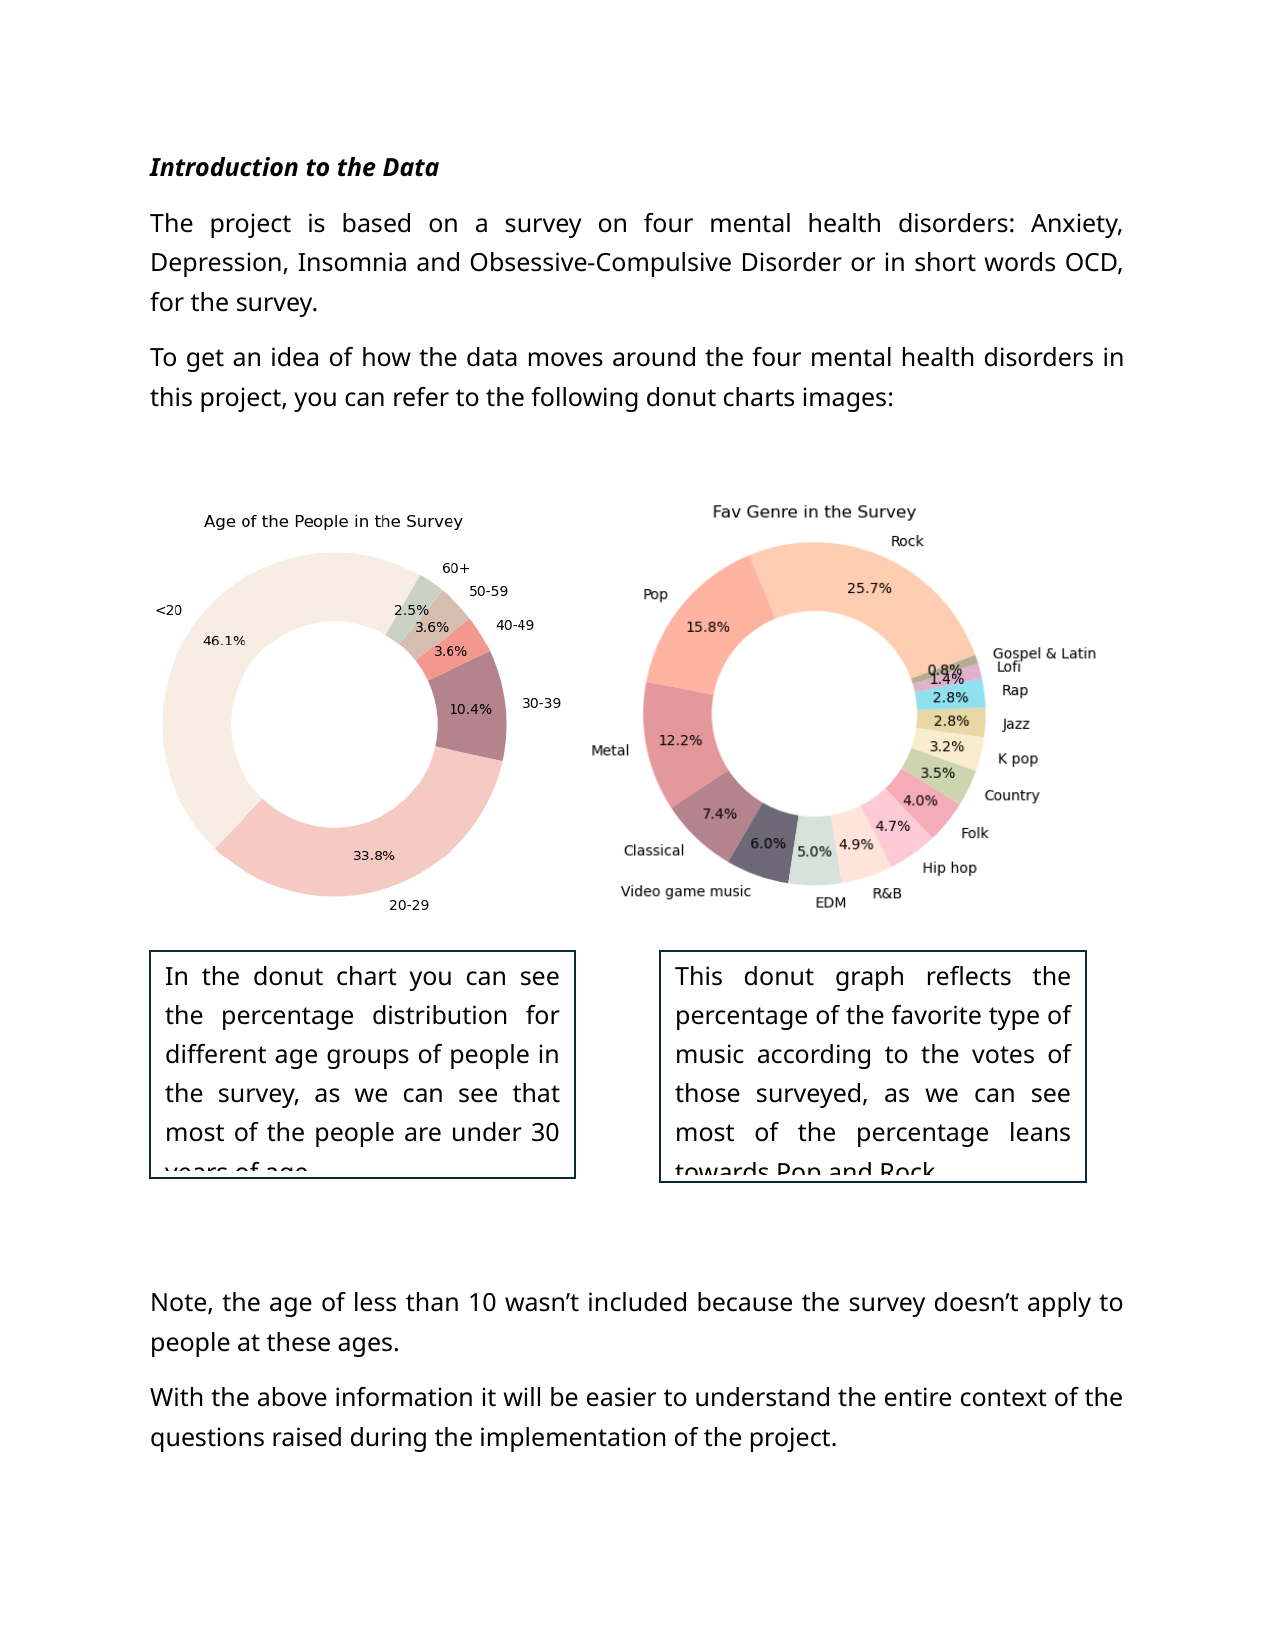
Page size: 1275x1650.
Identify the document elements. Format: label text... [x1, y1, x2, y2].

picture [150, 503, 568, 929]
text Introduction to the Data [150, 150, 1125, 184]
text The project is based on a survey on four mental health disorders: Anxiety, Depression, Insomnia and Obsessive-Compulsive Disorder or in short words OCD, for the survey. [150, 206, 1125, 318]
picture [587, 490, 1099, 929]
text With the above information it will be easier to understand the entire context of the questions raised during the implementation of the project. [150, 1380, 1125, 1453]
text To get an idea of ​​how the data moves around the four mental health disorders in this project, you can refer to the following donut charts images: [150, 340, 1125, 413]
text Note, the age of less than 10 wasn’t included because the survey doesn’t apply to people at these ages. [150, 1285, 1125, 1358]
